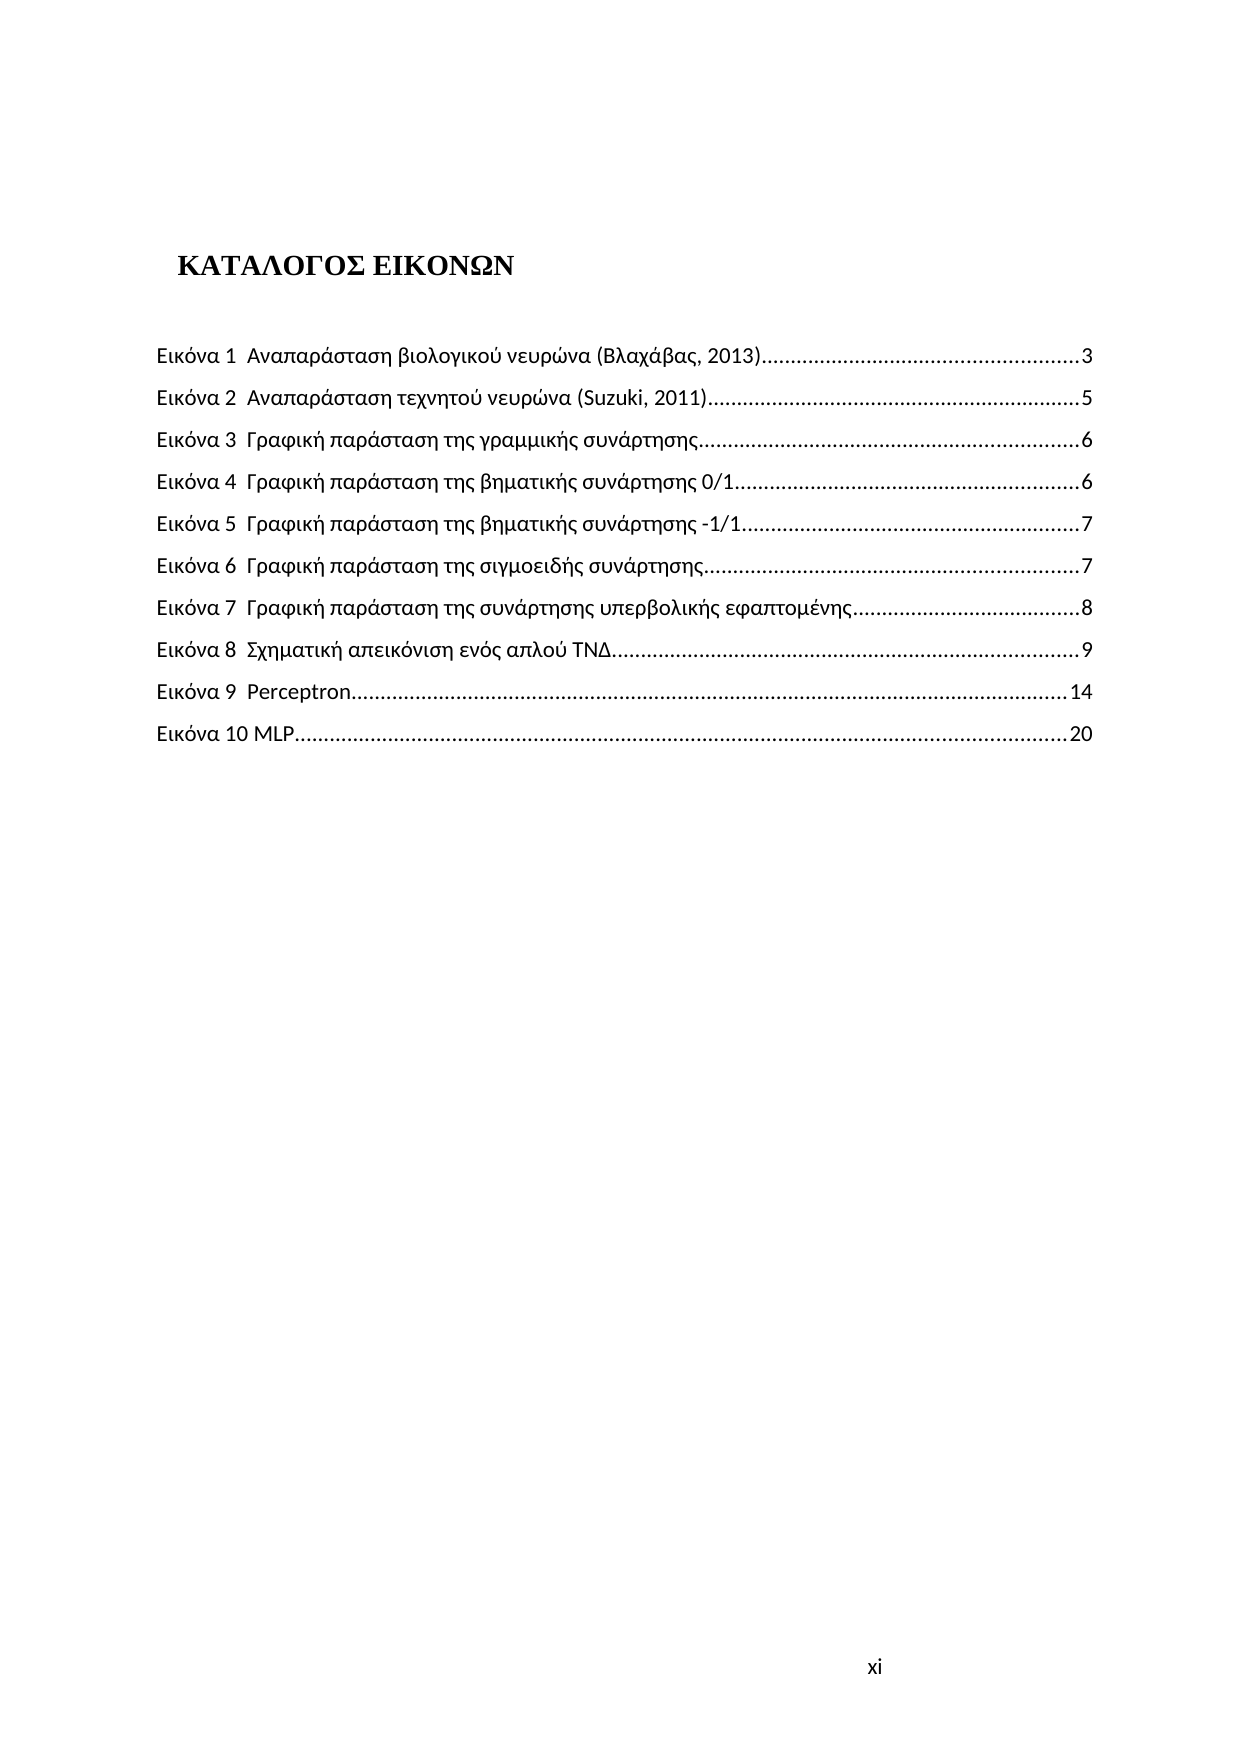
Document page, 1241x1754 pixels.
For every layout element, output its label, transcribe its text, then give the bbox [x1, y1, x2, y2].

text Εικόνα 6 Γραφική παράσταση της σιγμοειδής συνάρτησης 7 [156, 551, 1093, 579]
text Εικόνα 2 Αναπαράσταση τεχνητού νευρώνα (Suzuki, 2011) 5 [156, 383, 1093, 411]
text Εικόνα 10 MLP 20 [156, 719, 1093, 747]
text Εικόνα 7 Γραφική παράσταση της συνάρτησης υπερβολικής εφαπτομένης 8 [156, 593, 1093, 621]
text Εικόνα 8 Σχηματική απεικόνιση ενός απλού ΤΝΔ 9 [156, 635, 1093, 663]
text Εικόνα 4 Γραφική παράσταση της βηματικής συνάρτησης 0/1 6 [156, 467, 1093, 495]
text Εικόνα 9 Perceptron 14 [156, 677, 1093, 705]
text Εικόνα 1 Αναπαράσταση βιολογικού νευρώνα (Βλαχάβας, 2013) 3 [156, 341, 1093, 369]
text Εικόνα 5 Γραφική παράσταση της βηματικής συνάρτησης -1/1 7 [156, 509, 1093, 537]
subtitle ΚΑΤΑΛΟΓΟΣ ΕΙΚΟΝΩΝ [177, 248, 1063, 282]
text Εικόνα 3 Γραφική παράσταση της γραμμικής συνάρτησης 6 [156, 425, 1093, 453]
